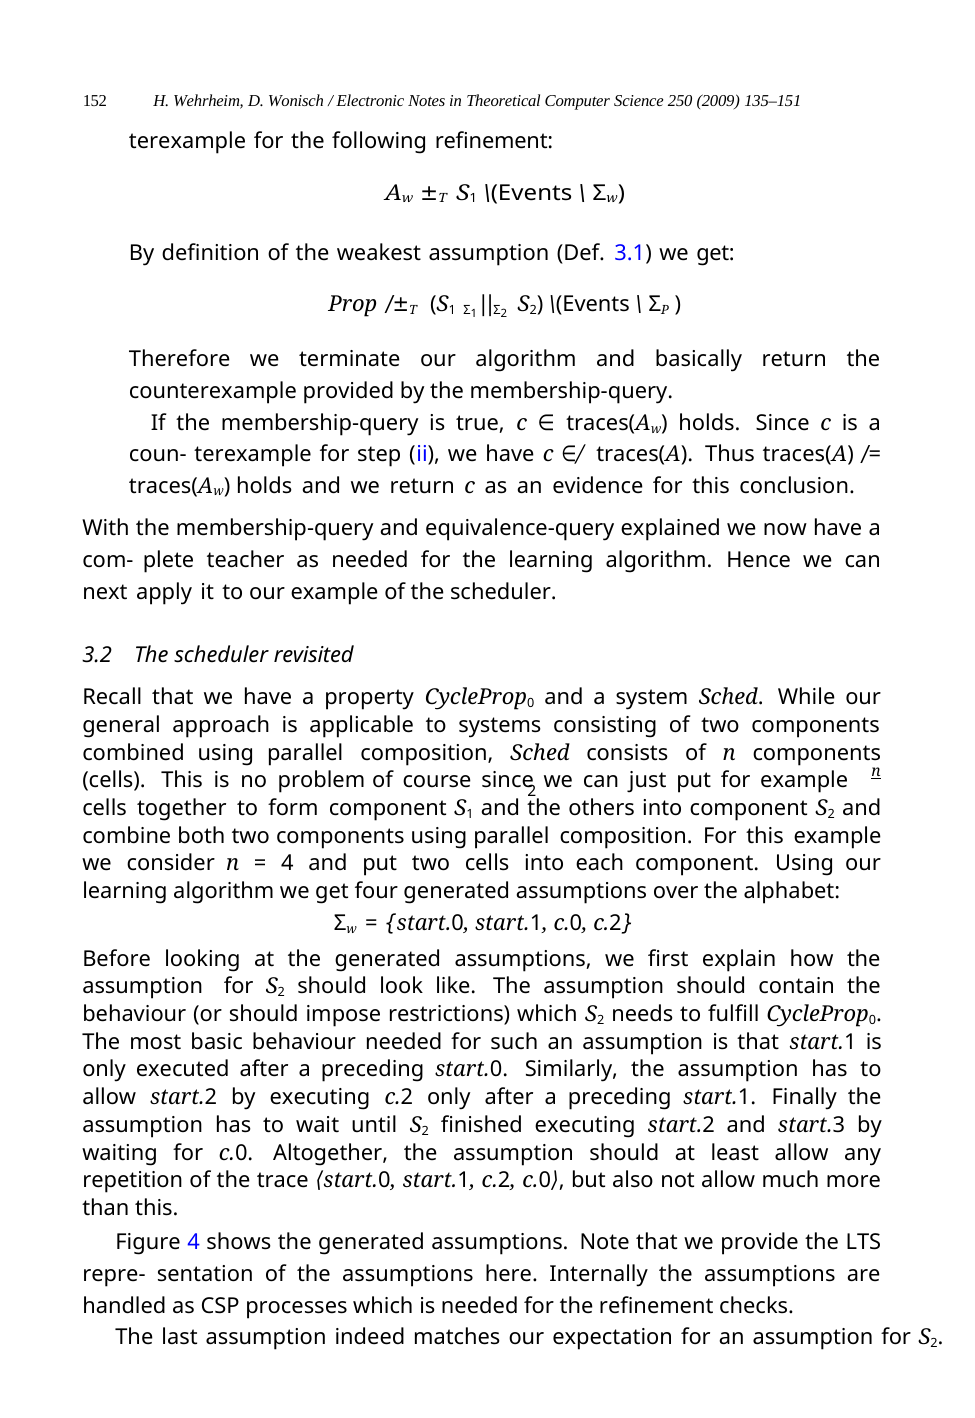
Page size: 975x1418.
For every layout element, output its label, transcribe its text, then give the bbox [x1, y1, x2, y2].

text If the membership-query is true, c ∈ traces(Aw) holds. Since c is a coun- terexample for step (ii), we have c ∈/ traces(A). Thus traces(A) /= traces(Aw) holds and we return c as an evidence for this conclusion. [129, 407, 881, 499]
text Aw ±T S1 \(Events \ Σw) [193, 177, 817, 206]
text The last assumption indeed matches our expectation for an assumption for S2. [115, 1322, 958, 1351]
text Before looking at the generated assumptions, we first explain how the assumption for S2 should look like. The assumption should contain the behaviour (or should impose restrictions) which S2 needs to fulfill CycleProp0. The most basic behaviour needed for such an assumption is that start.1 is only executed after a preceding start.0. Similarly, the assumption has to allow start.2 by executing c.2 only after a preceding start.1. Finally the assumption has to wait until S2 finished executing start.2 and start.3 by waiting for c.0. Altogether, the assumption should at least allow any repetition of the trace ⟨start.0, start.1, c.2, c.0⟩, but also not allow much more than this. [82, 944, 882, 1221]
text terexample for the following refinement: [129, 125, 958, 155]
text By definition of the weakest assumption (Def. 3.1) we get: [129, 237, 958, 267]
text Figure 4 shows the generated assumptions. Note that we provide the LTS repre- sentation of the assumptions here. Internally the assumptions are handled as CSP processes which is needed for the refinement checks. [82, 1226, 881, 1320]
text Recall that we have a property CycleProp0 and a system Sched. While our general approach is applicable to systems consisting of two components combined using parallel composition, Sched consists of n components (cells). This is no problem of course since we can just put for example n cells together to form component S1 and the others into component S2 and combine both two components using parallel composition. For this example we consider n = 4 and put two cells into each component. Using our learning algorithm we get four generated assumptions over the alphabet: [82, 682, 881, 904]
text Σw = {start.0, start.1, c.0, c.2} [333, 907, 958, 937]
text Prop /±T (S1 Σ1 ||Σ2 S2) \(Events \ ΣP ) [193, 288, 817, 321]
text With the membership-query and equivalence-query explained we now have a com- plete teacher as needed for the learning algorithm. Hence we can next apply it to our example of the scheduler. [82, 512, 882, 606]
text Therefore we terminate our algorithm and basically return the counterexample provided by the membership-query. [129, 343, 881, 405]
list The scheduler revisited [82, 639, 958, 669]
